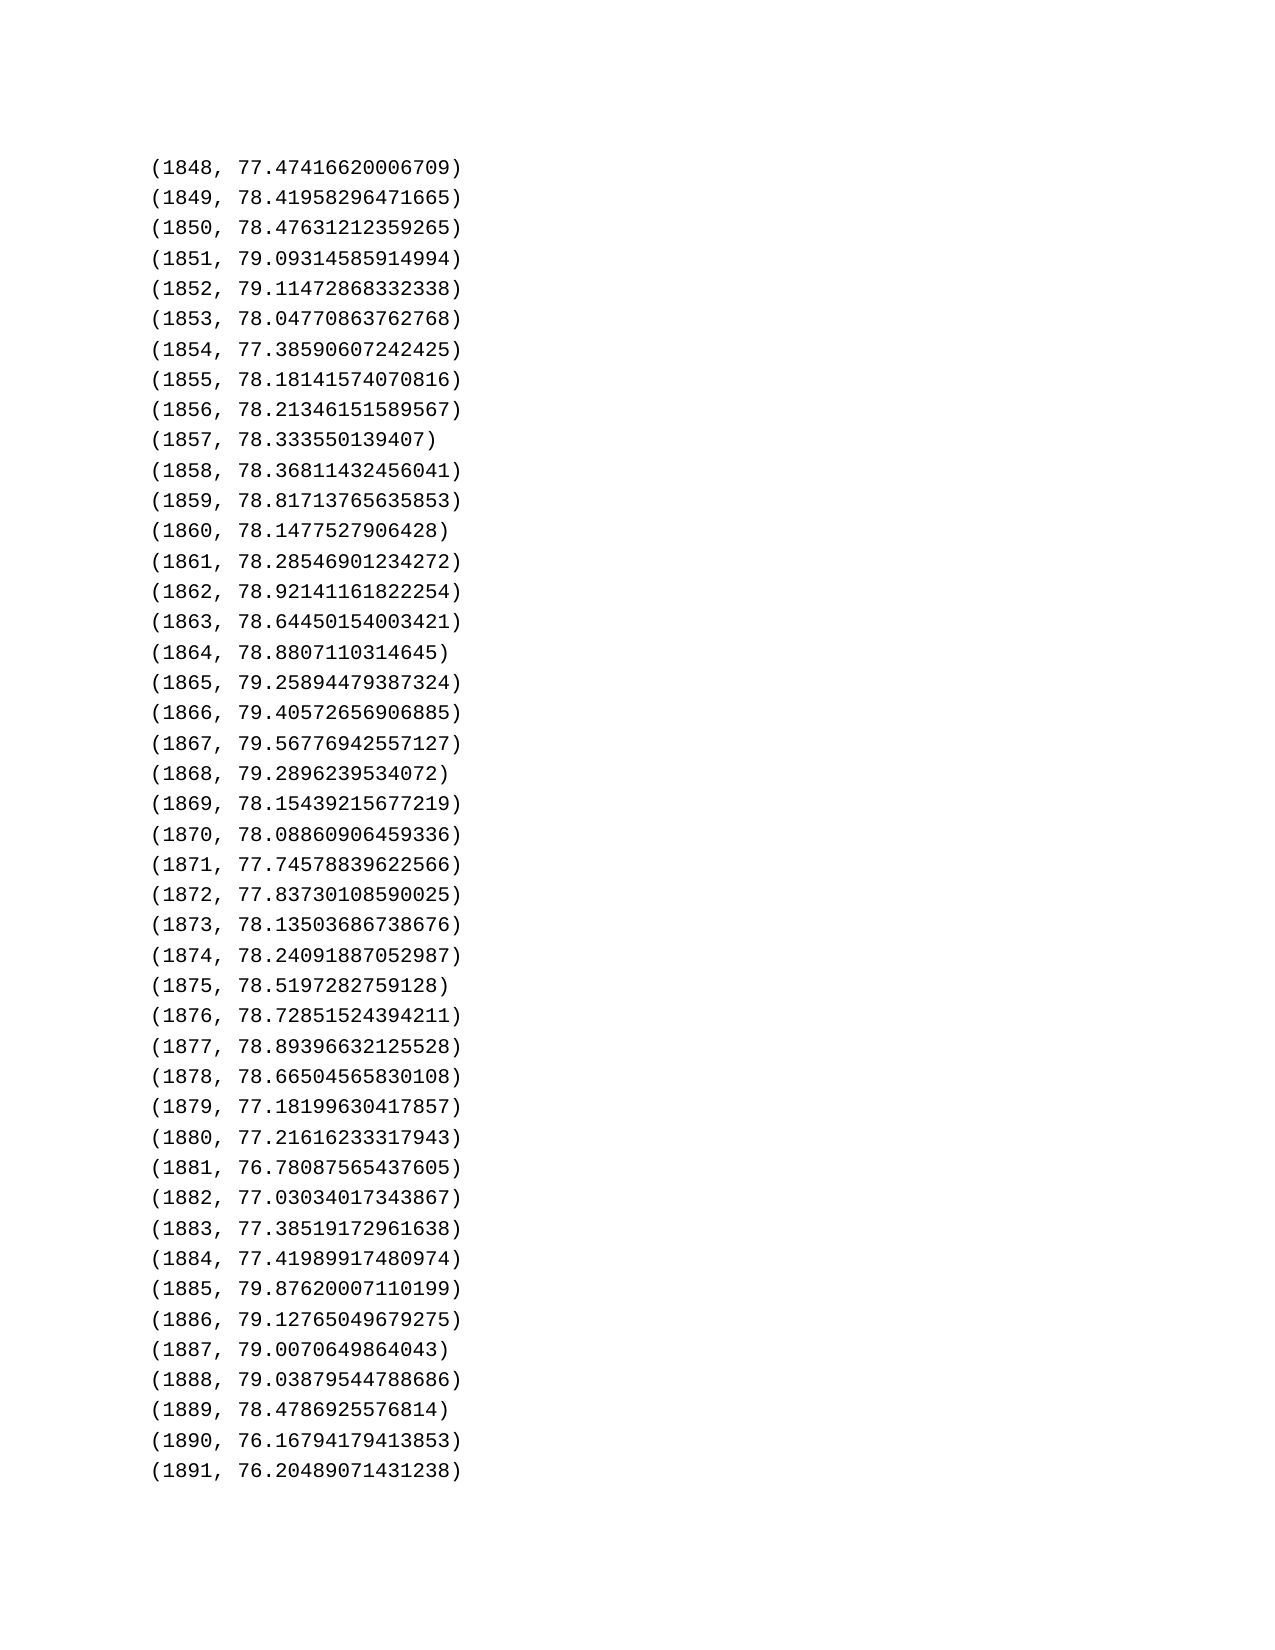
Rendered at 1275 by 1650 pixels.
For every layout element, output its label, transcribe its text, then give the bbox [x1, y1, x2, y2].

text (1880, 77.21616233317943) [150, 1120, 1125, 1150]
text (1871, 77.74578839622566) [150, 847, 1125, 877]
text (1884, 77.41989917480974) [150, 1241, 1125, 1272]
text (1877, 78.89396632125528) [150, 1029, 1125, 1059]
text (1857, 78.333550139407) [150, 423, 1125, 453]
text (1887, 79.0070649864043) [150, 1332, 1125, 1362]
text (1852, 79.11472868332338) [150, 271, 1125, 302]
text (1889, 78.4786925576814) [150, 1393, 1125, 1423]
text (1858, 78.36811432456041) [150, 453, 1125, 483]
text (1867, 79.56776942557127) [150, 726, 1125, 756]
text (1849, 78.41958296471665) [150, 180, 1125, 211]
text (1883, 77.38519172961638) [150, 1211, 1125, 1241]
text (1861, 78.28546901234272) [150, 544, 1125, 574]
text (1888, 79.03879544788686) [150, 1362, 1125, 1393]
text (1869, 78.15439215677219) [150, 787, 1125, 817]
text (1873, 78.13503686738676) [150, 908, 1125, 938]
text (1850, 78.47631212359265) [150, 211, 1125, 241]
text (1882, 77.03034017343867) [150, 1181, 1125, 1211]
text (1886, 79.12765049679275) [150, 1302, 1125, 1332]
text (1866, 79.40572656906885) [150, 696, 1125, 726]
text (1859, 78.81713765635853) [150, 483, 1125, 514]
text (1851, 79.09314585914994) [150, 241, 1125, 271]
text (1874, 78.24091887052987) [150, 938, 1125, 968]
text (1862, 78.92141161822254) [150, 574, 1125, 605]
text (1865, 79.25894479387324) [150, 665, 1125, 696]
text (1860, 78.1477527906428) [150, 514, 1125, 544]
text (1853, 78.04770863762768) [150, 302, 1125, 332]
text (1879, 77.18199630417857) [150, 1090, 1125, 1120]
text (1876, 78.72851524394211) [150, 999, 1125, 1029]
text (1890, 76.16794179413853) [150, 1423, 1125, 1453]
text (1891, 76.20489071431238) [150, 1453, 1125, 1484]
text (1863, 78.64450154003421) [150, 605, 1125, 635]
text (1864, 78.8807110314645) [150, 635, 1125, 665]
text (1872, 77.83730108590025) [150, 877, 1125, 908]
text (1870, 78.08860906459336) [150, 817, 1125, 847]
text (1868, 79.2896239534072) [150, 756, 1125, 787]
text (1885, 79.87620007110199) [150, 1272, 1125, 1302]
text (1848, 77.47416620006709) [150, 150, 1125, 180]
text (1856, 78.21346151589567) [150, 392, 1125, 423]
text (1878, 78.66504565830108) [150, 1059, 1125, 1090]
text (1854, 77.38590607242425) [150, 332, 1125, 362]
text (1875, 78.5197282759128) [150, 968, 1125, 999]
text (1855, 78.18141574070816) [150, 362, 1125, 392]
text (1881, 76.78087565437605) [150, 1150, 1125, 1181]
